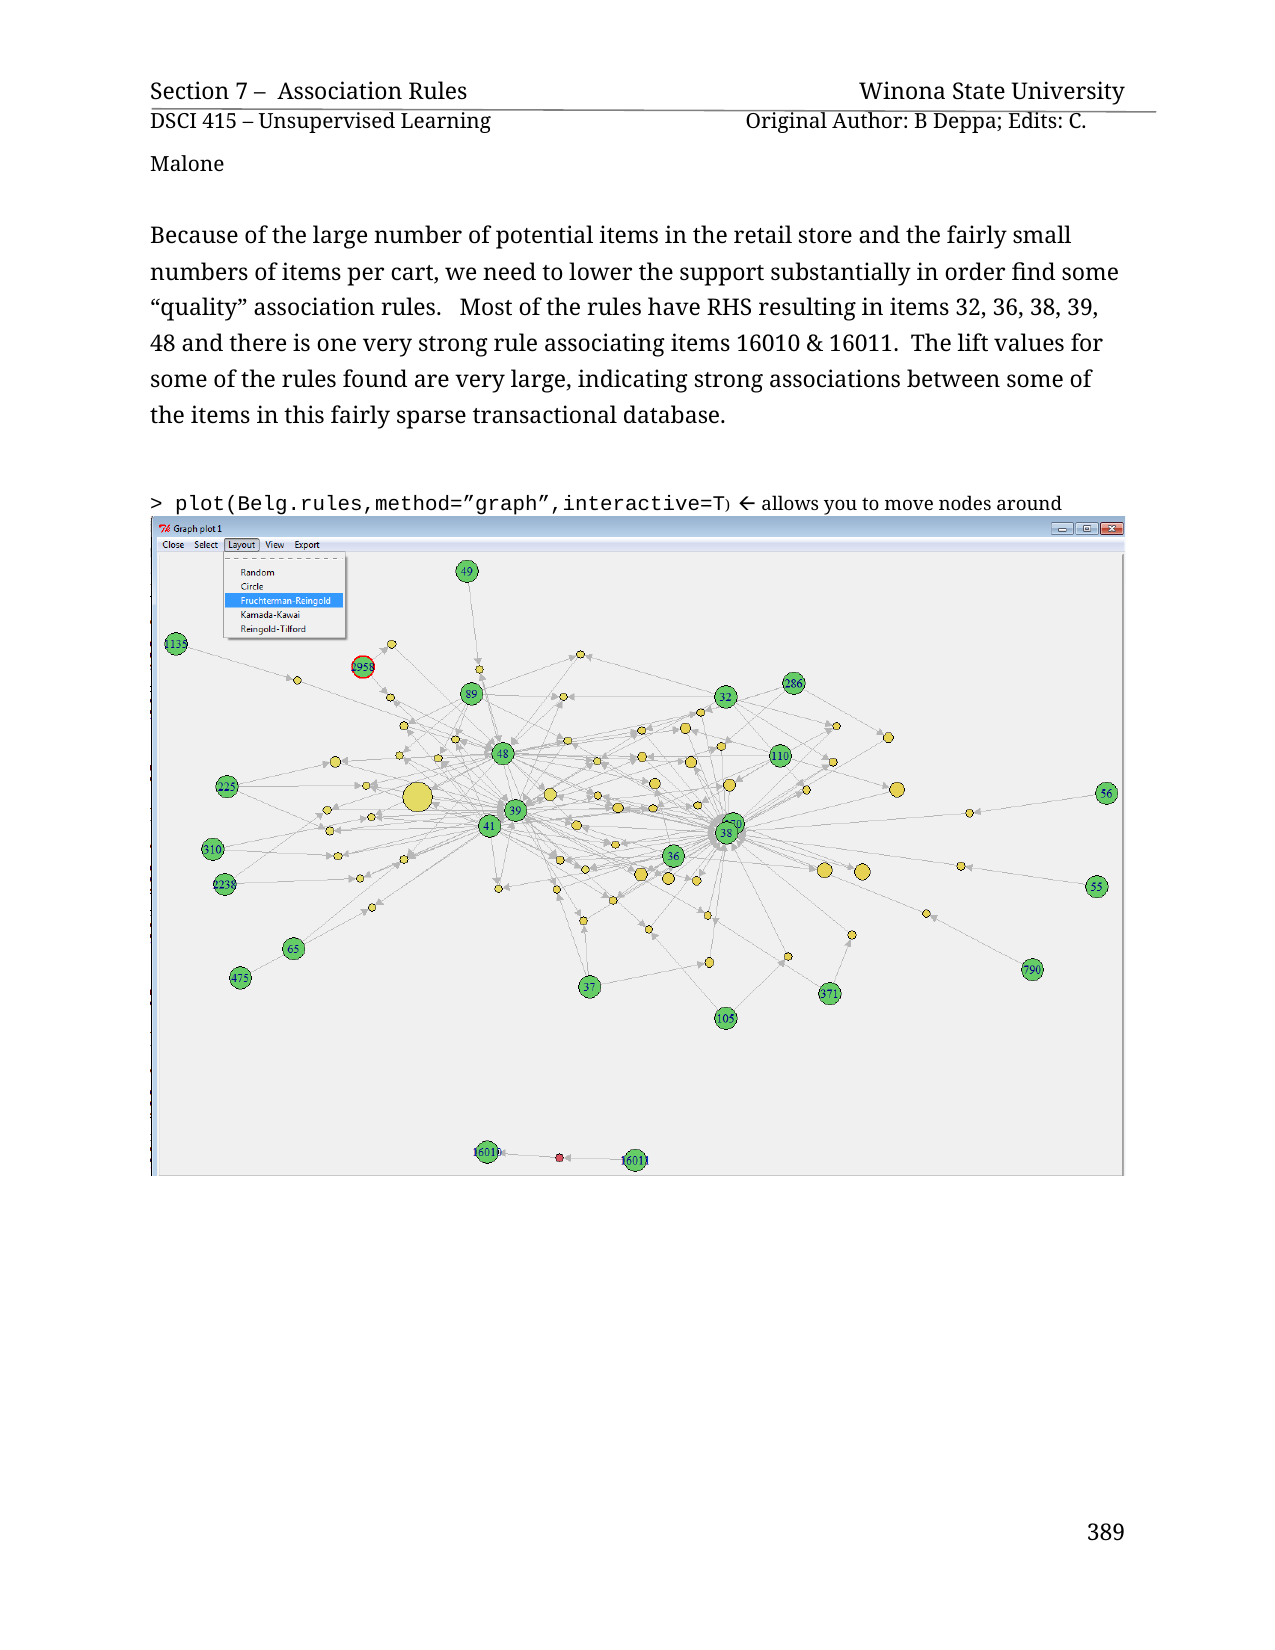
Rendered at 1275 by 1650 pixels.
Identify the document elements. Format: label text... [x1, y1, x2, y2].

text > plot(Belg.rules,method=”graph”,interactive=T) allows you to move nodes around [150, 490, 1125, 516]
picture [150, 516, 1125, 1176]
text Because of the large number of potential items in the retail store and the fairly small numbers of items per cart, we need to lower the support substantially in order find some “quality” association rules. Most of the rules have RHS resulting in items 32, 36, 38, 39, 48 and there is one very strong rule associating items 16010 & 16011. The lift values for some of the rules found are very large, indicating strong associations between some of the items in this fairly sparse transactional database. [150, 219, 1125, 430]
